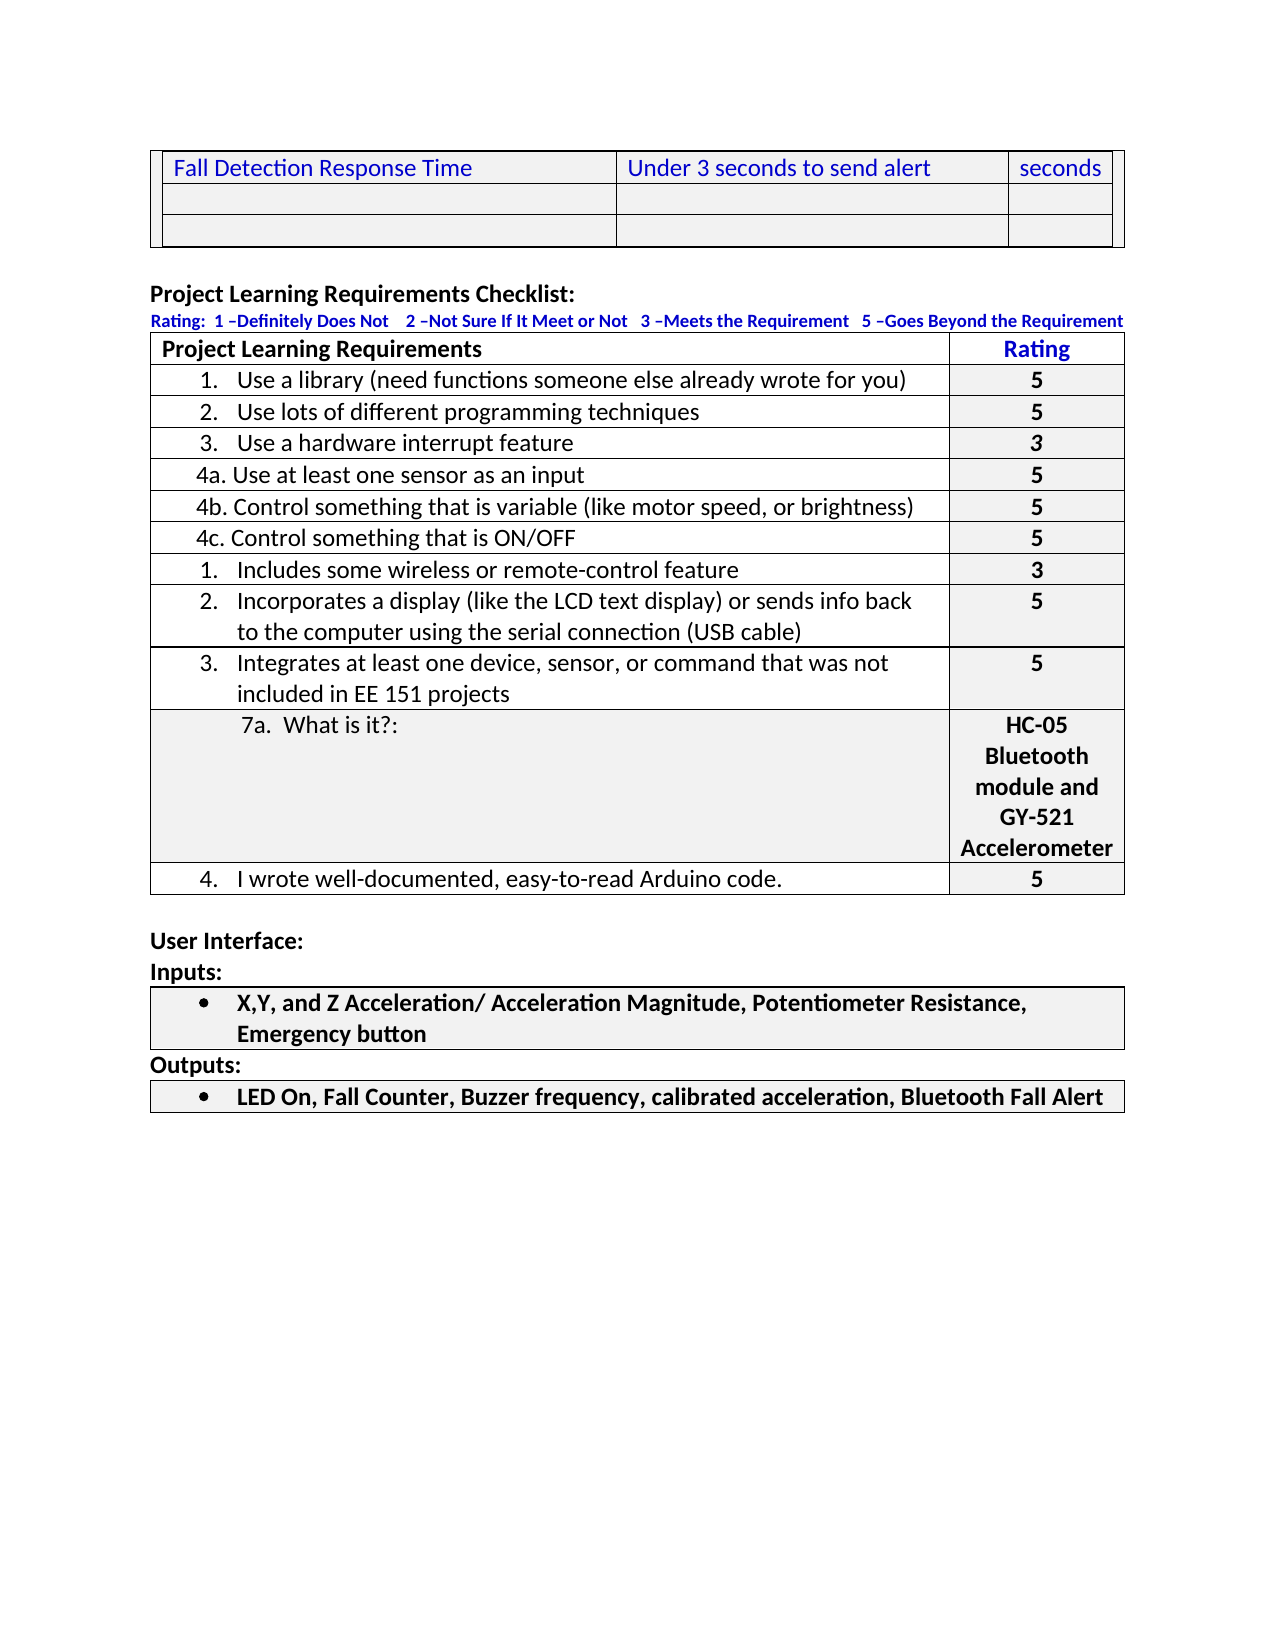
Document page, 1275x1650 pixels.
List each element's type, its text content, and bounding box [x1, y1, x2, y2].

text Inputs: [150, 956, 1125, 986]
table_cell 5 [950, 648, 1124, 708]
text User Interface: [150, 925, 1125, 956]
text Rating: 1 –Definitely Does Not 2 –Not Sure If It Meet or Not 3 –Meets the Requirement 5 –Goes Beyond the Requirement [150, 309, 1125, 332]
table_header [163, 152, 616, 183]
table_header [163, 184, 616, 214]
table_cell 5 [950, 585, 1124, 646]
table_cell 3 [950, 554, 1124, 584]
table_header [617, 184, 1008, 214]
table_header [617, 215, 1008, 246]
table_cell Use a library (need functions someone else already wrote for you) [151, 365, 949, 395]
table_cell 3 [950, 428, 1124, 458]
table_cell 4c. Control something that is ON/OFF [151, 522, 949, 553]
table_cell 4a. Use at least one sensor as an input [151, 459, 949, 490]
table_header [163, 215, 616, 246]
table_cell 5 [950, 396, 1124, 427]
text Outputs: [150, 1050, 1125, 1080]
table_cell HC-05 Bluetooth module and GY-521 Accelerometer [950, 710, 1124, 862]
table_cell 5 [950, 522, 1124, 553]
table_cell Includes some wireless or remote-control feature [151, 554, 949, 584]
table_header [1009, 152, 1112, 183]
table_header Rating [950, 333, 1124, 363]
table_header Project Learning Requirements [151, 333, 949, 363]
table_cell I wrote well-documented, easy-to-read Arduino code. [151, 863, 949, 894]
table_cell 4b. Control something that is variable (like motor speed, or brightness) [151, 491, 949, 521]
table_cell 7a. What is it?: [151, 710, 949, 862]
table_cell Use lots of different programming techniques [151, 396, 949, 427]
table_header X,Y, and Z Acceleration/ Acceleration Magnitude, Potentiometer Resistance, Emergency button [151, 988, 1124, 1048]
text Project Learning Requirements Checklist: [150, 278, 1125, 309]
table_cell Integrates at least one device, sensor, or command that was not included in EE 151 projects [151, 648, 949, 708]
table_header [1113, 151, 1124, 247]
table_header [1009, 184, 1112, 214]
table_cell 5 [950, 863, 1124, 894]
table_cell 5 [950, 365, 1124, 395]
table_cell Use a hardware interrupt feature [151, 428, 949, 458]
table_cell Incorporates a display (like the LCD text display) or sends info back to the computer using the serial connection (USB cable) [151, 585, 949, 646]
table_cell 5 [950, 459, 1124, 490]
table_header [151, 151, 162, 247]
table_header [617, 152, 1008, 183]
table_header [1009, 215, 1112, 246]
table_header LED On, Fall Counter, Buzzer frequency, calibrated acceleration, Bluetooth Fall Alert [151, 1081, 1124, 1112]
table_cell 5 [950, 491, 1124, 521]
